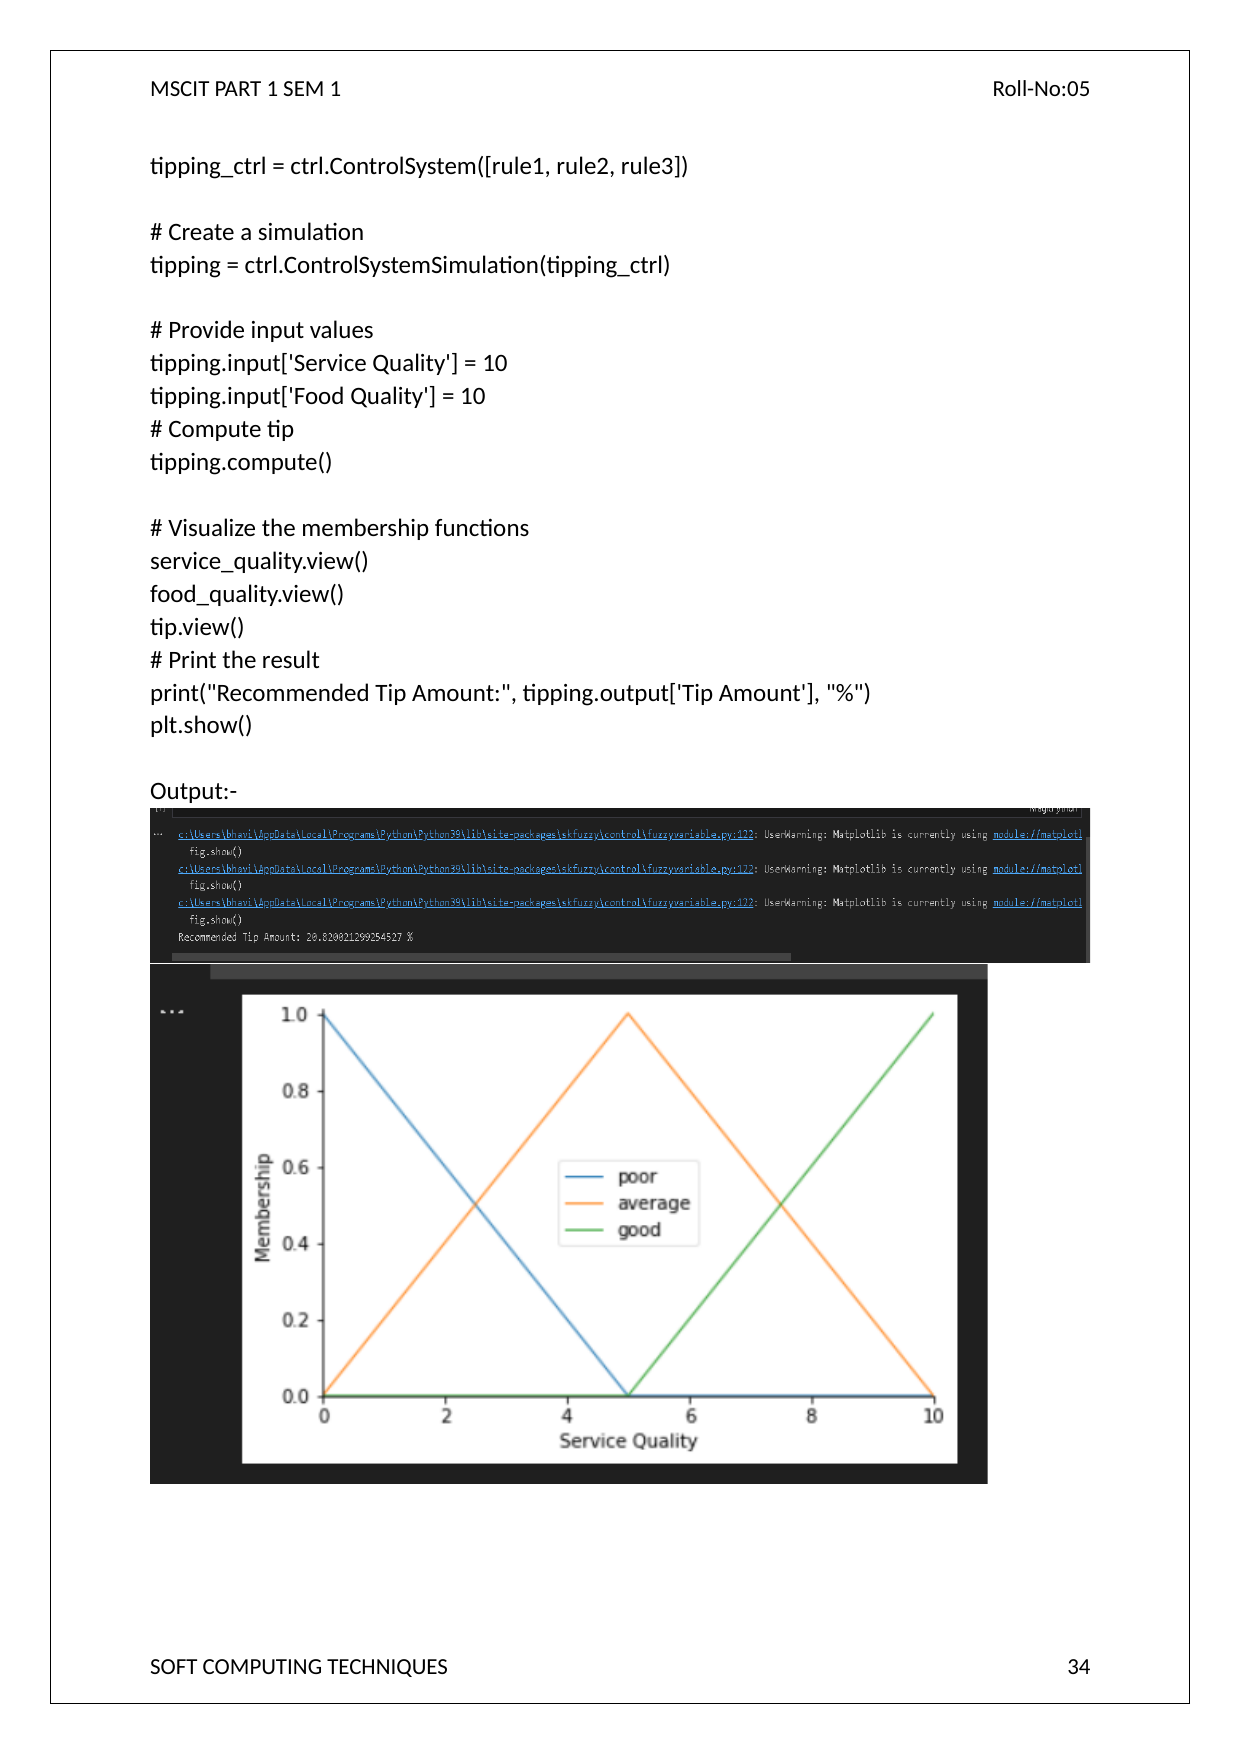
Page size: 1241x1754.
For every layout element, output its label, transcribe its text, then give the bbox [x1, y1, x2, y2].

text # Print the result [150, 644, 1090, 674]
text service_quality.view() [150, 545, 1090, 576]
picture [150, 964, 988, 1484]
text print("Recommended Tip Amount:", tipping.output['Tip Amount'], "%") [150, 677, 1090, 707]
text # Visualize the membership functions [150, 512, 1090, 543]
picture [150, 808, 1091, 963]
text tipping.input['Food Quality'] = 10 [150, 380, 1090, 411]
text # Provide input values [150, 314, 1090, 345]
text tip.view() [150, 611, 1090, 641]
text tipping_ctrl = ctrl.ControlSystem([rule1, rule2, rule3]) [150, 150, 1090, 181]
text # Create a simulation [150, 216, 1090, 246]
text # Compute tip [150, 413, 1090, 444]
text tipping = ctrl.ControlSystemSimulation(tipping_ctrl) [150, 249, 1090, 279]
text Output:- [150, 775, 1090, 806]
text tipping.compute() [150, 446, 1090, 477]
text tipping.input['Service Quality'] = 10 [150, 347, 1090, 378]
text food_quality.view() [150, 578, 1090, 608]
text plt.show() [150, 709, 1090, 740]
